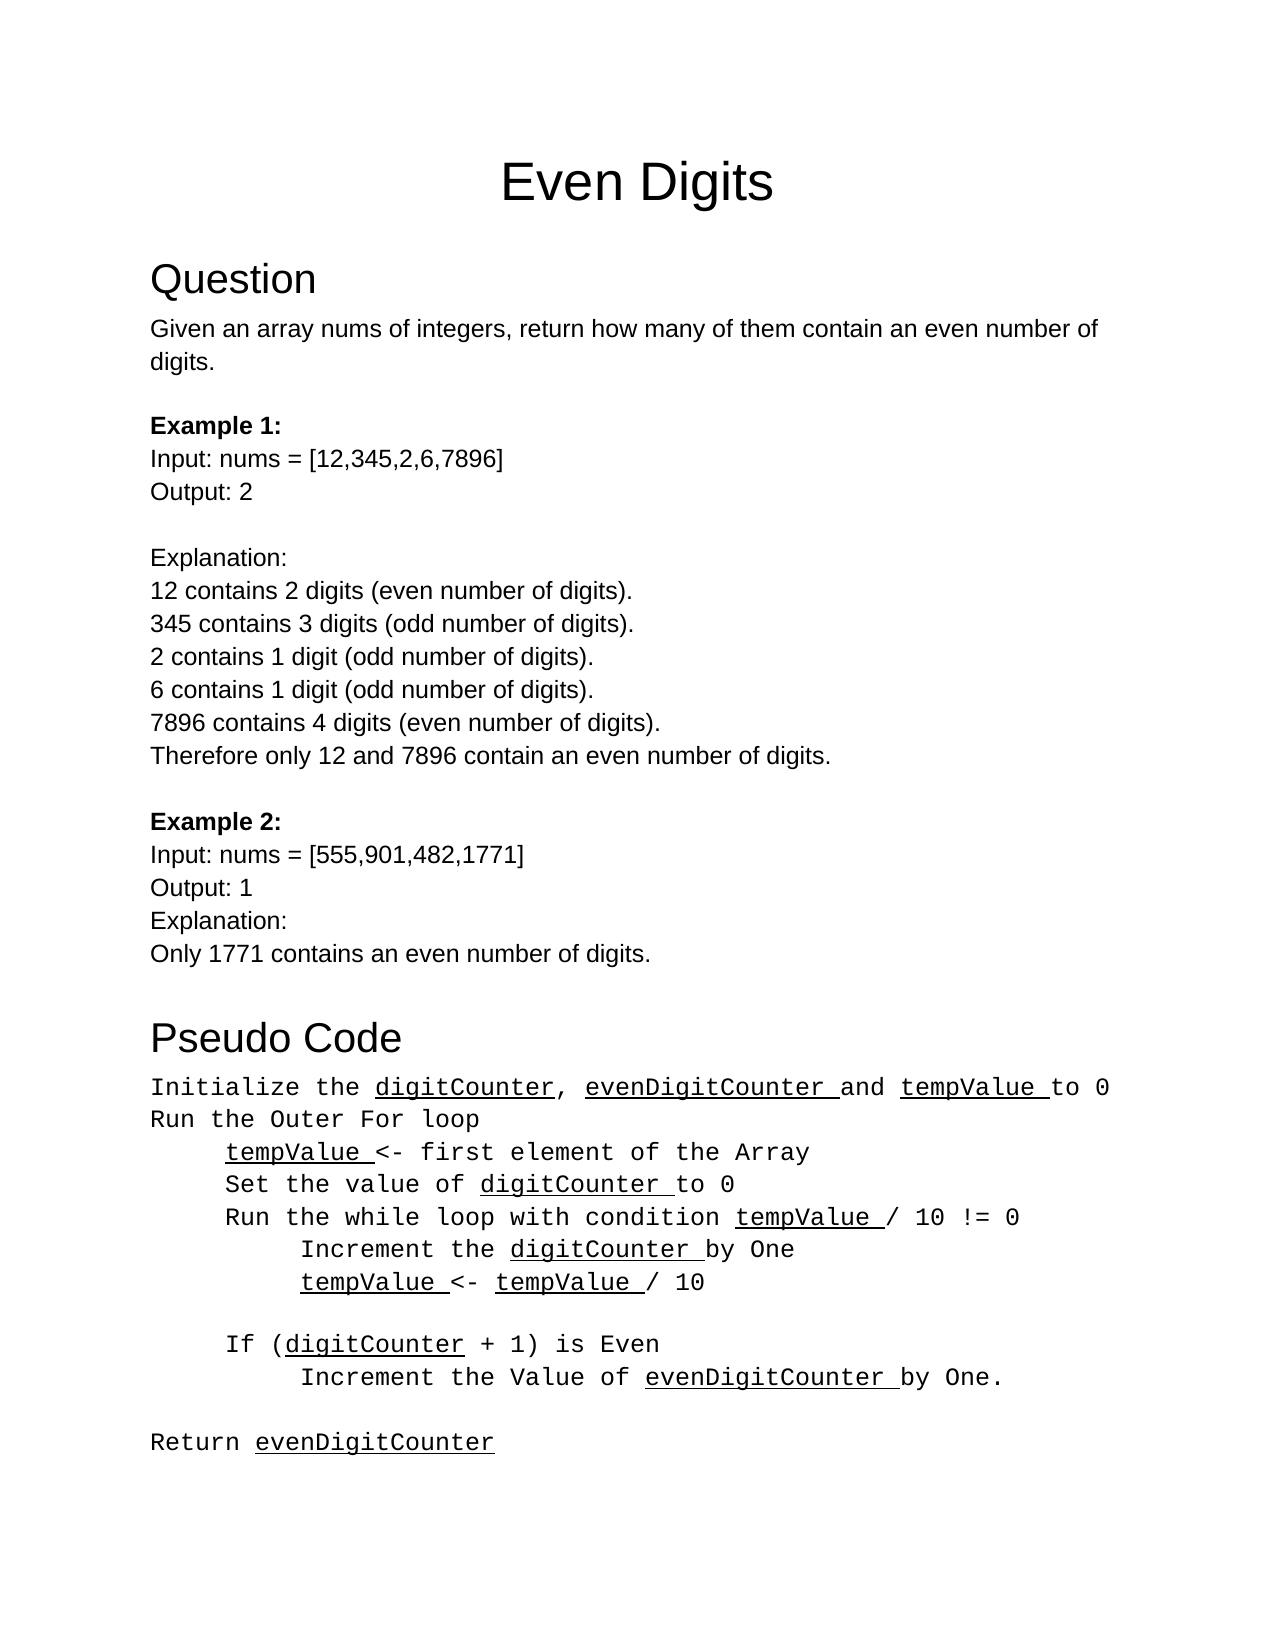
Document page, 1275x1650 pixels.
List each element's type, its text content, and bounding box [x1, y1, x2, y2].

text tempValue <- tempValue / 10 [150, 1269, 1125, 1297]
text 7896 contains 4 digits (even number of digits). [150, 708, 1125, 737]
text Run the while loop with condition tempValue / 10 != 0 [150, 1204, 1125, 1232]
text 12 contains 2 digits (even number of digits). [150, 576, 1125, 604]
subtitle Pseudo Code [150, 1014, 1125, 1062]
text Return evenDigitCounter [150, 1429, 1125, 1458]
text Increment the digitCounter by One [150, 1237, 1125, 1265]
text Explanation: [150, 906, 1125, 935]
text Input: nums = [555,901,482,1771] [150, 840, 1125, 869]
text 6 contains 1 digit (odd number of digits). [150, 675, 1125, 703]
text If (digitCounter + 1) is Even [150, 1332, 1125, 1360]
subtitle Question [150, 254, 1125, 302]
text Increment the Value of evenDigitCounter by One. [150, 1364, 1125, 1393]
text Set the value of digitCounter to 0 [150, 1172, 1125, 1200]
text Example 2: [150, 807, 1125, 836]
text Run the Outer For loop [150, 1107, 1125, 1135]
text Example 1: [150, 411, 1125, 439]
text tempValue <- first element of the Array [150, 1139, 1125, 1167]
title Even Digits [150, 150, 1125, 212]
text Explanation: [150, 543, 1125, 571]
text Therefore only 12 and 7896 contain an even number of digits. [150, 741, 1125, 769]
text 345 contains 3 digits (odd number of digits). [150, 609, 1125, 637]
text Only 1771 contains an even number of digits. [150, 939, 1125, 968]
text Initialize the digitCounter, evenDigitCounter and tempValue to 0 [150, 1074, 1125, 1102]
text 2 contains 1 digit (odd number of digits). [150, 642, 1125, 671]
text Input: nums = [12,345,2,6,7896] [150, 444, 1125, 472]
text Output: 1 [150, 873, 1125, 902]
text Output: 2 [150, 477, 1125, 505]
text Given an array nums of integers, return how many of them contain an even number of digits. [150, 314, 1125, 376]
